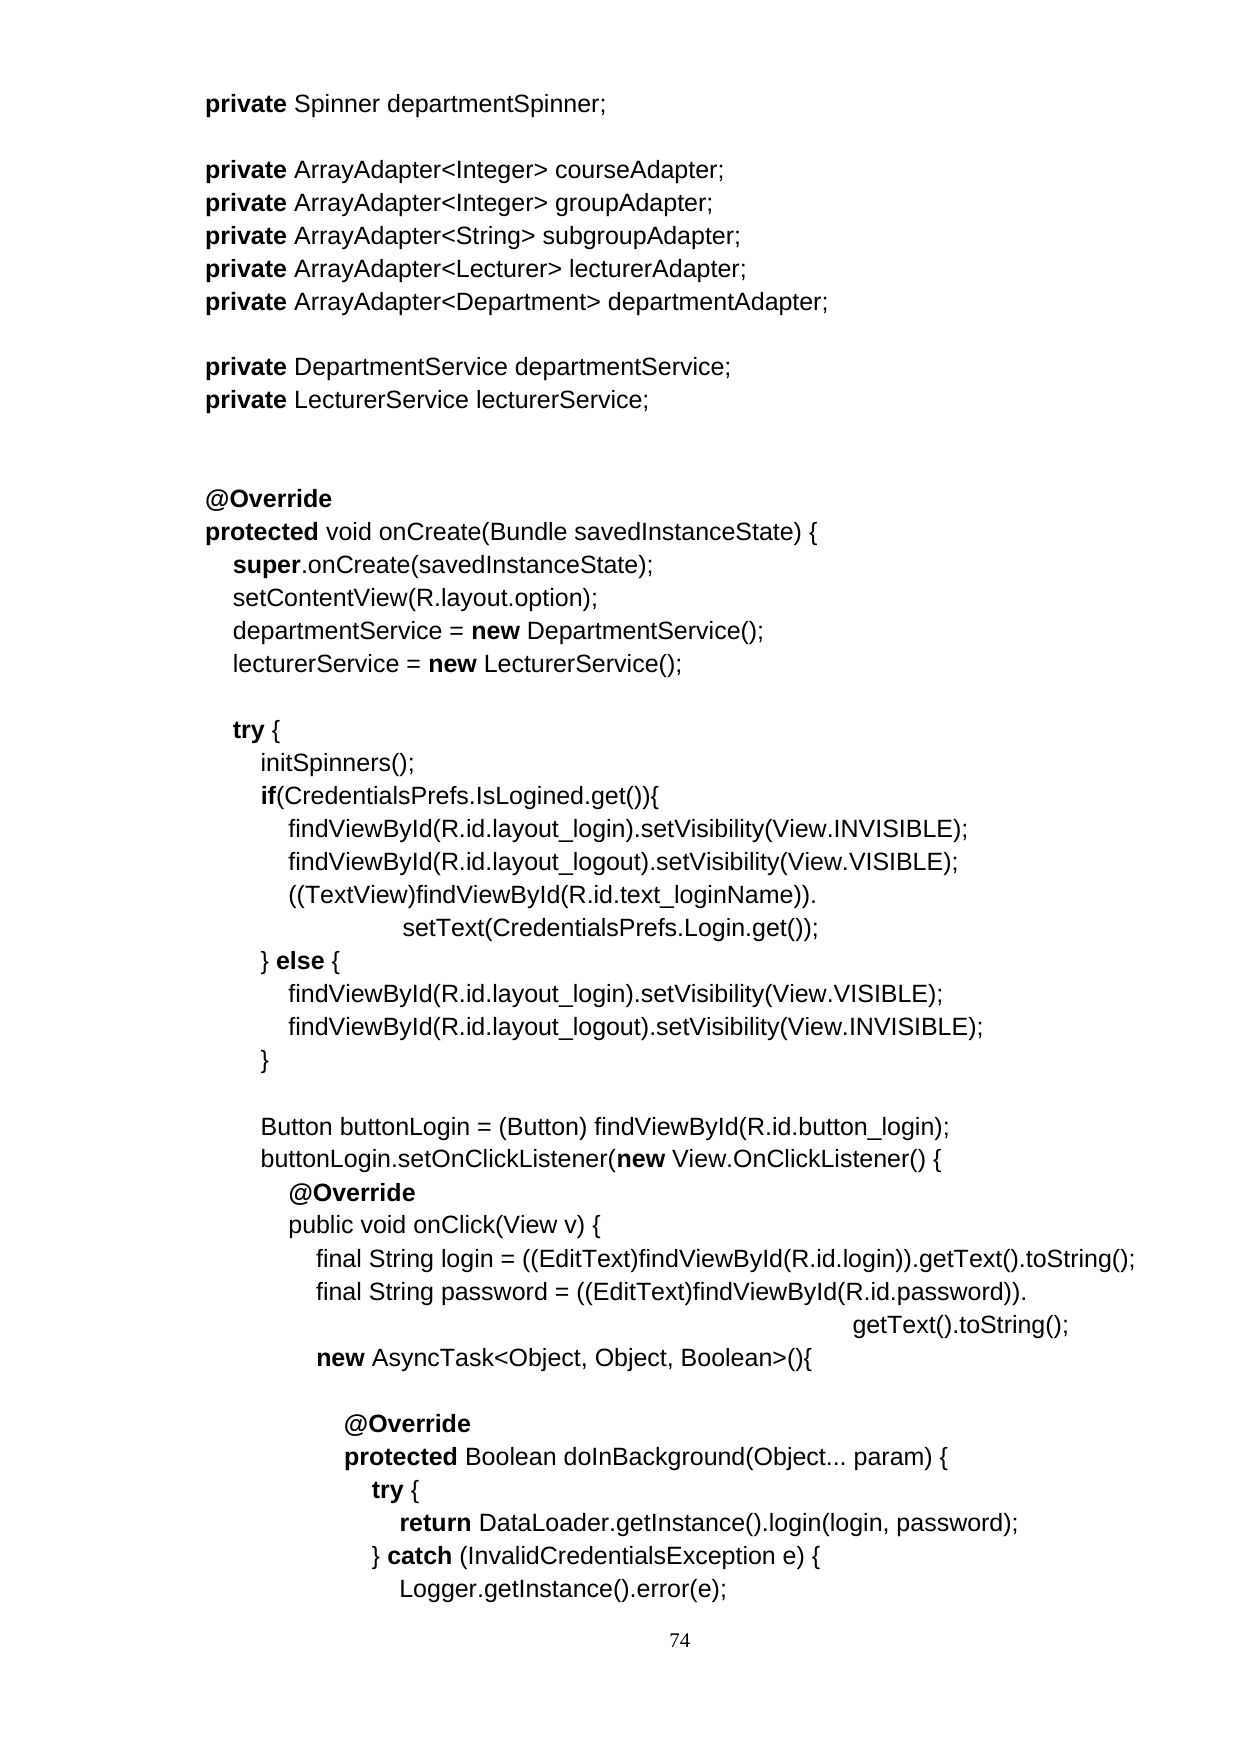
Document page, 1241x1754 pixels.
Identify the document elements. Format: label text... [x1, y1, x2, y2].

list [177, 1574, 1182, 1602]
list lecturerService = new LecturerService(); [177, 649, 1182, 678]
list findViewById(R.id.layout_logout).setVisibility(View.VISIBLE); [177, 847, 1182, 876]
list private Spinner departmentSpinner; [177, 89, 1182, 117]
list setContentView(R.layout.option); [177, 583, 1182, 612]
list buttonLogin.setOnClickListener(new View.OnClickListener() { [177, 1144, 1182, 1173]
list @Override [177, 1177, 1182, 1206]
list private ArrayAdapter<Integer> courseAdapter; [177, 155, 1182, 183]
list departmentService = new DepartmentService(); [177, 616, 1182, 645]
list ((TextView)findViewById(R.id.text_loginName)). [177, 880, 1182, 909]
list Button buttonLogin = (Button) findViewById(R.id.button_login); [177, 1111, 1182, 1140]
list protected Boolean doInBackground(Object... param) { [177, 1442, 1182, 1470]
list protected void onCreate(Bundle savedInstanceState) { [177, 517, 1182, 546]
list final String password = ((EditText)findViewById(R.id.password)). [177, 1277, 1182, 1305]
list getText().toString(); [777, 1309, 1182, 1338]
list setText(CredentialsPrefs.Login.get()); [327, 913, 1182, 942]
list private DepartmentService departmentService; [177, 352, 1182, 381]
list } catch (InvalidCredentialsException e) { [177, 1541, 1182, 1569]
list new AsyncTask<Object, Object, Boolean>(){ [177, 1343, 1182, 1371]
list private ArrayAdapter<String> subgroupAdapter; [177, 221, 1182, 249]
list private ArrayAdapter<Department> departmentAdapter; [177, 287, 1182, 316]
list private ArrayAdapter<Lecturer> lecturerAdapter; [177, 254, 1182, 282]
list public void onClick(View v) { [177, 1211, 1182, 1239]
list return DataLoader.getInstance().login(login, password); [177, 1508, 1182, 1536]
list findViewById(R.id.layout_login).setVisibility(View.INVISIBLE); [177, 814, 1182, 843]
list private ArrayAdapter<Integer> groupAdapter; [177, 188, 1182, 216]
list initSpinners(); [177, 748, 1182, 777]
list try { [177, 1475, 1182, 1503]
list @Override [177, 484, 1182, 513]
list findViewById(R.id.layout_logout).setVisibility(View.INVISIBLE); [177, 1012, 1182, 1041]
list } [177, 1045, 1182, 1074]
list final String login = ((EditText)findViewById(R.id.login)).getText().toString(); [177, 1243, 1182, 1272]
list if(CredentialsPrefs.IsLogined.get()){ [177, 781, 1182, 810]
list findViewById(R.id.layout_login).setVisibility(View.VISIBLE); [177, 979, 1182, 1008]
list @Override [177, 1409, 1182, 1437]
list } else { [177, 946, 1182, 975]
list private LecturerService lecturerService; [177, 385, 1182, 414]
list try { [177, 715, 1182, 744]
list super.onCreate(savedInstanceState); [177, 550, 1182, 579]
